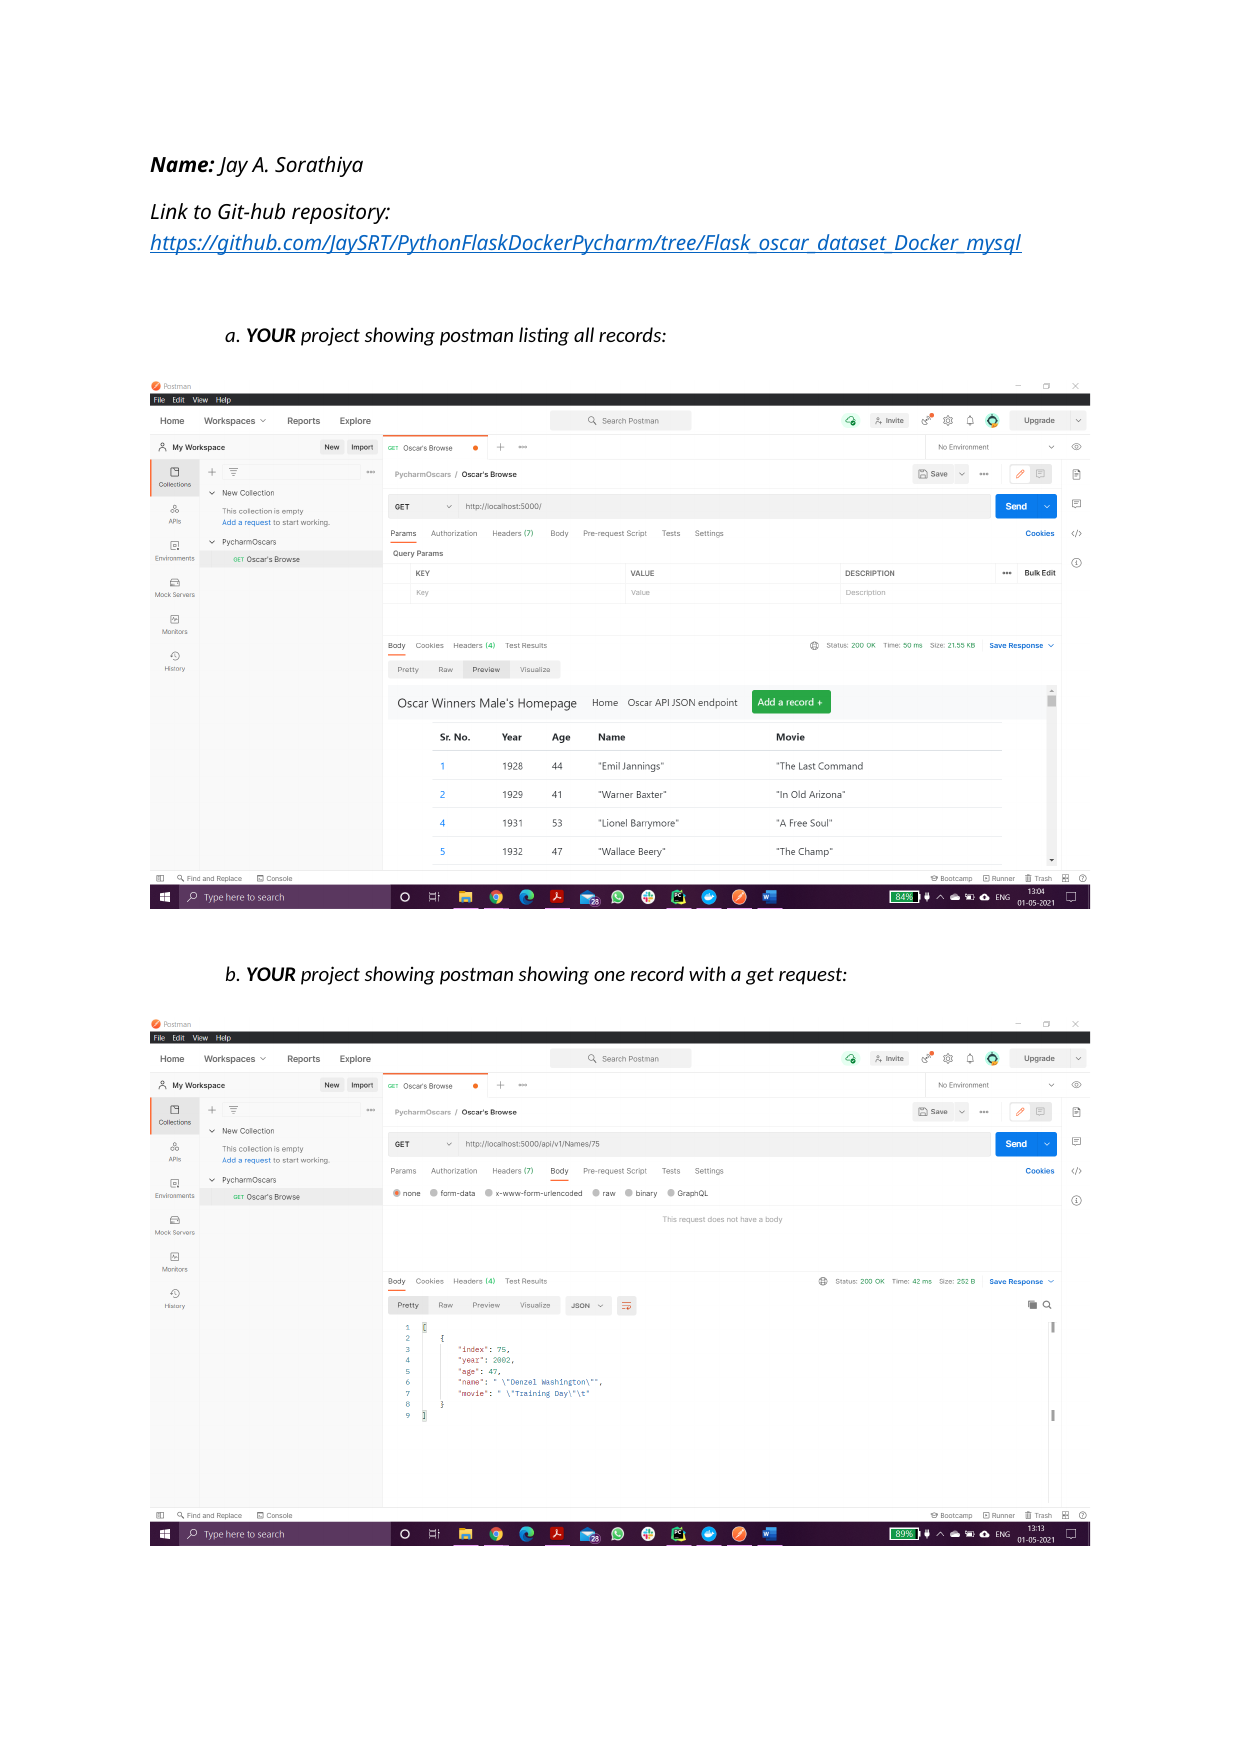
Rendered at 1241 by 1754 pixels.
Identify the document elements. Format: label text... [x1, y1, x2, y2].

picture [150, 380, 1091, 909]
list b. YOUR project showing postman showing one record with a get request: [150, 961, 1090, 987]
picture [150, 1017, 1091, 1546]
text Name: Jay A. Sorathiya [150, 150, 1090, 178]
list a. YOUR project showing postman listing all records: [150, 322, 1090, 348]
text Link to Git-hub repository: https://github.com/JaySRT/PythonFlaskDockerPycharm/tree/Flask_oscar_dataset_Docker_mysql [150, 197, 1090, 256]
